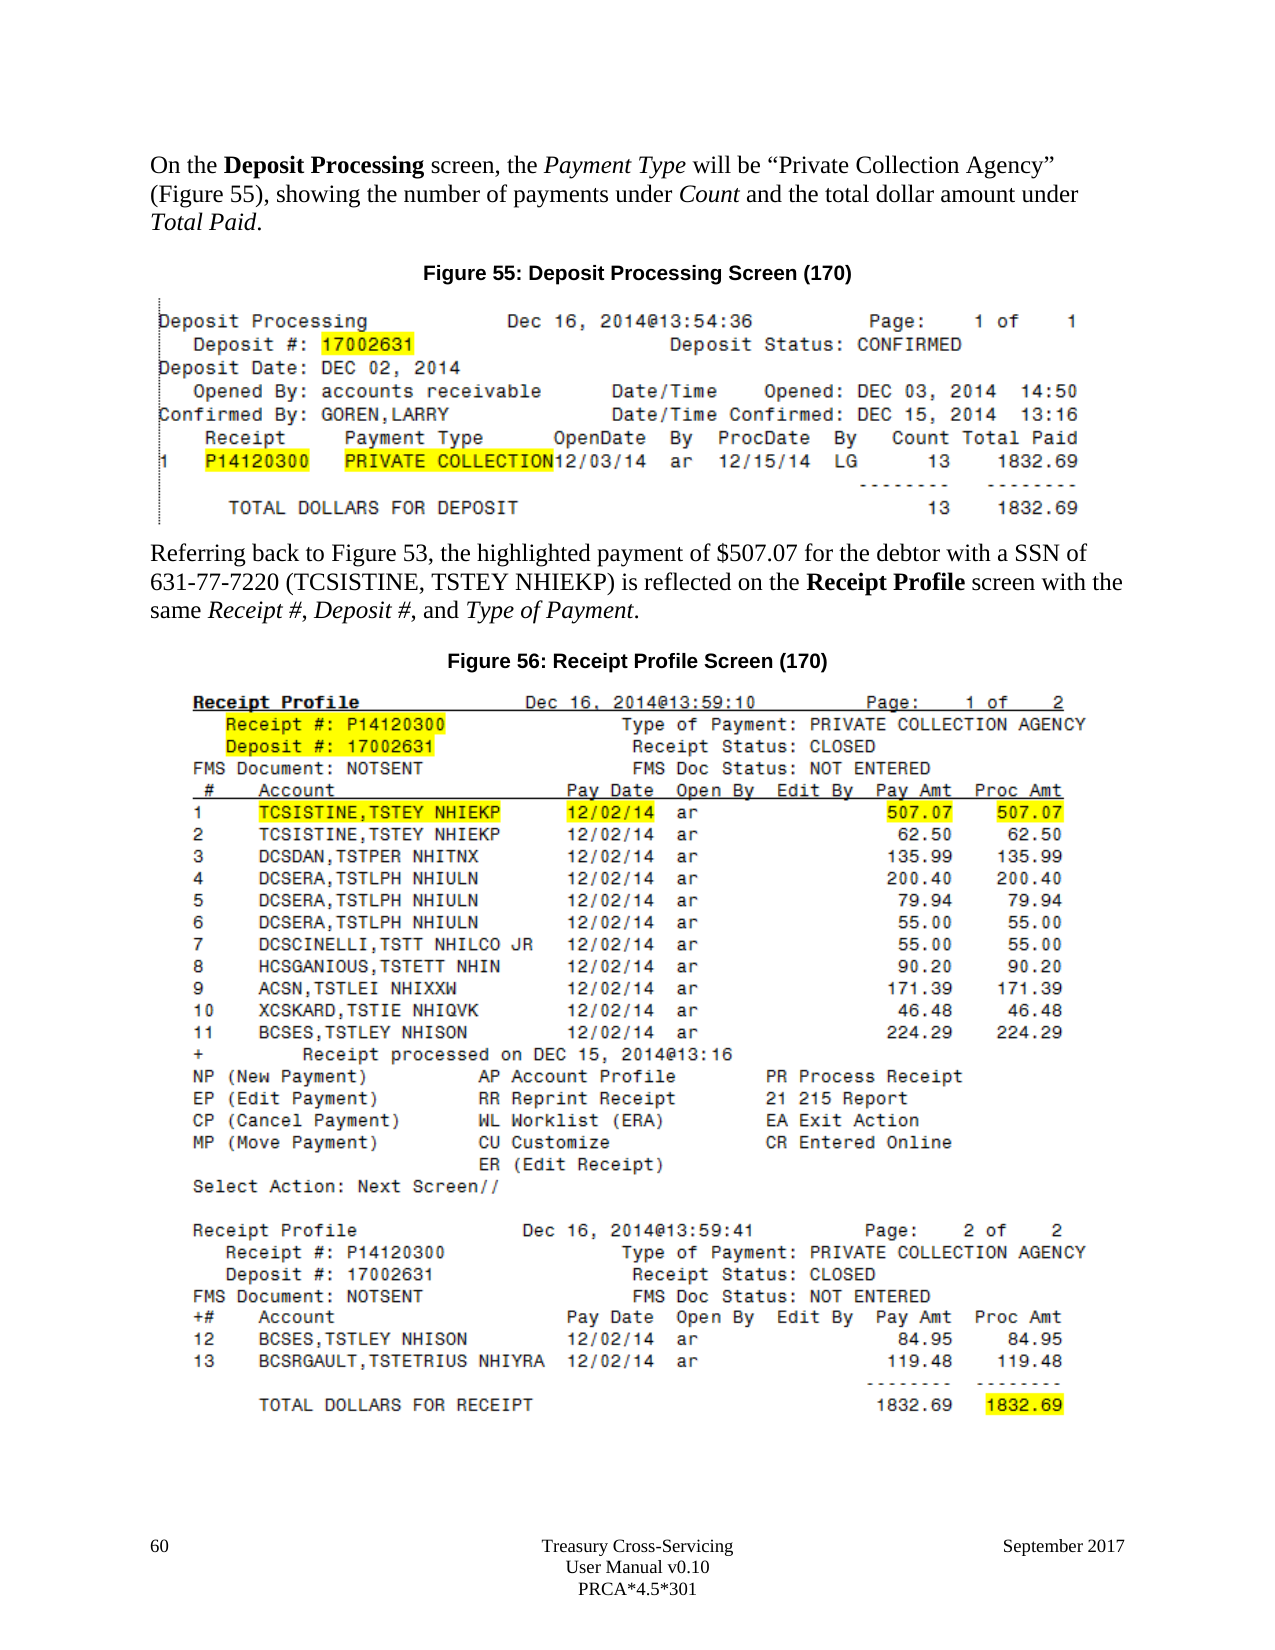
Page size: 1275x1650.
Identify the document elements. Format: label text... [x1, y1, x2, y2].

text Figure 55: Deposit Processing Screen (170) [150, 261, 1125, 285]
text Referring back to Figure 53, the highlighted payment of $507.07 for the debtor with a SSN of 631-77-7220 (TCSISTINE, TSTEY NHIEKP) is reflected on the Receipt Profile screen with the same Receipt #, Deposit #, and Type of Payment. [150, 538, 1125, 624]
text On the Deposit Processing screen, the Payment Type will be “Private Collection Agency” (Figure 55), showing the number of payments under Count and the total dollar amount under Total Paid. [150, 150, 1125, 236]
text Figure 56: Receipt Profile Screen (170) [150, 649, 1125, 673]
